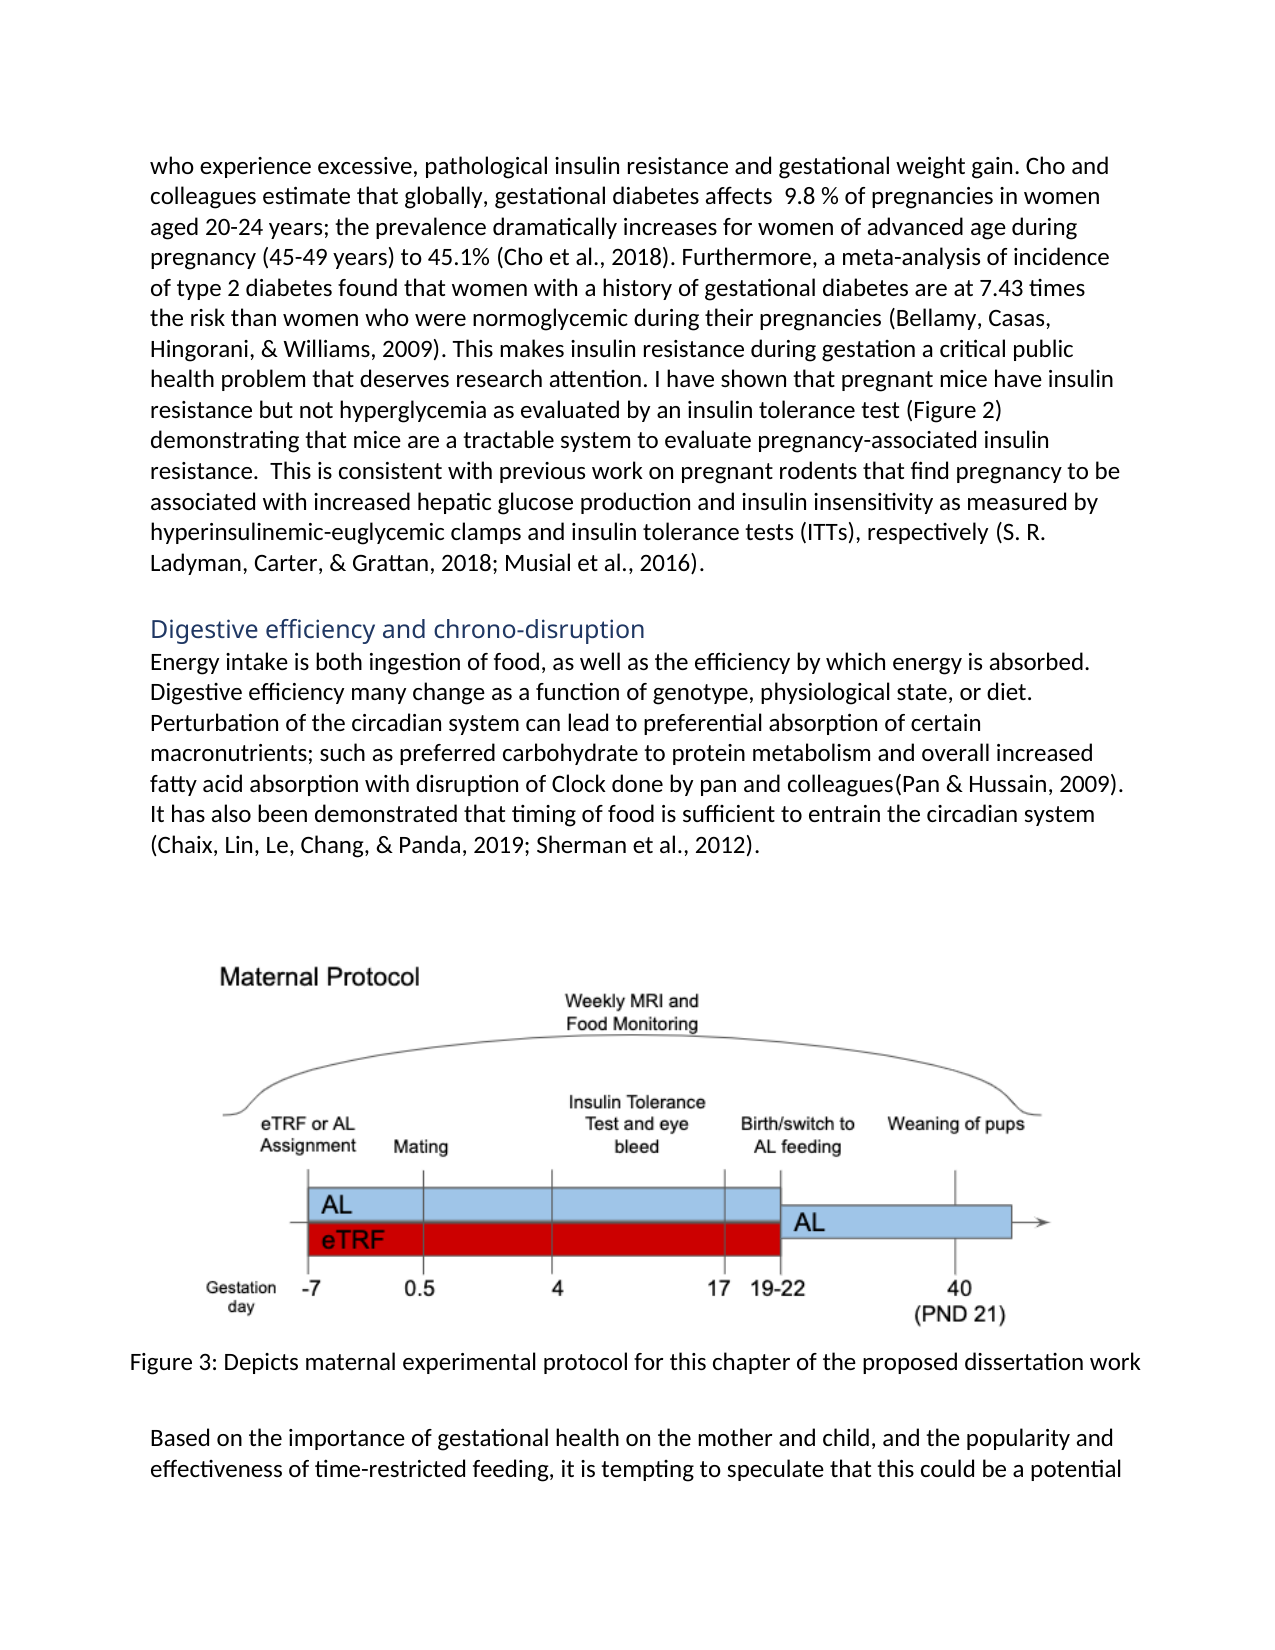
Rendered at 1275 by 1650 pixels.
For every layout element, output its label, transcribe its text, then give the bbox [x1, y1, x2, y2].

text Energy intake is both ingestion of food, as well as the efficiency by which energy is absorbed. Digestive efficiency many change as a function of genotype, physiological state, or diet. Perturbation of the circadian system can lead to preferential absorption of certain macronutrients; such as preferred carbohydrate to protein metabolism and overall increased fatty acid absorption with disruption of Clock done by pan and colleagues(Pan & Hussain, 2009). It has also been demonstrated that timing of food is sufficient to entrain the circadian system (Chaix, Lin, Le, Chang, & Panda, 2019; Sherman et al., 2012). [150, 646, 1125, 860]
picture [204, 948, 1068, 1346]
subtitle Digestive efficiency and chrono-disruption [150, 612, 1125, 646]
